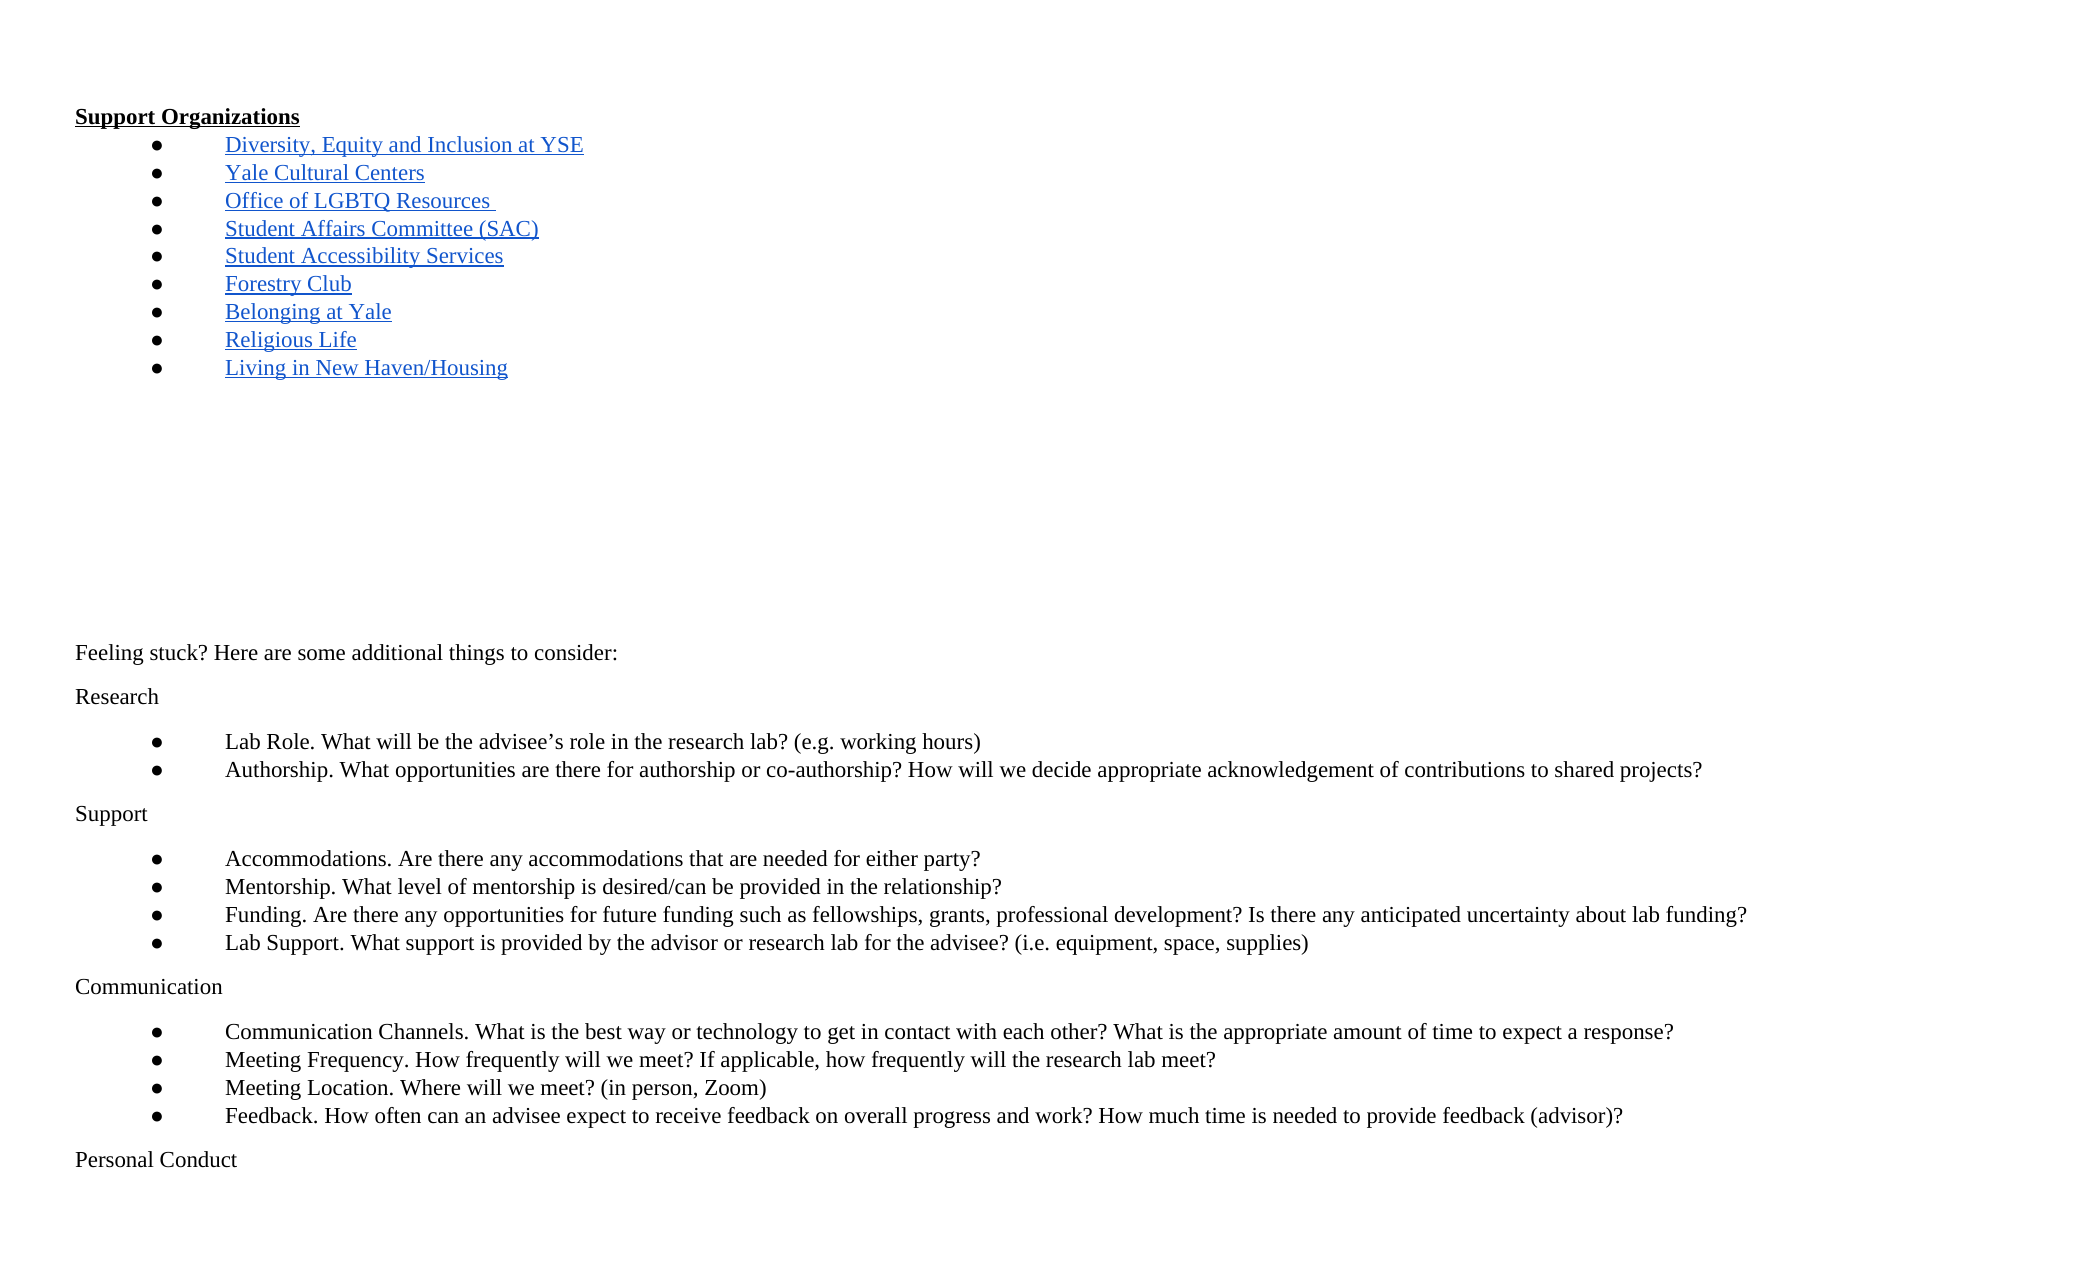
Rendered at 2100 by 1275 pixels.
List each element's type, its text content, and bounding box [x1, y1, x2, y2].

text ● Student Accessibility Services [150, 242, 2025, 269]
text ● Lab Support. What support is provided by the advisor or research lab for the advisee? (i.e. equipment, space, supplies) [150, 929, 2025, 955]
text ● Funding. Are there any opportunities for future funding such as fellowships, grants, professional development? Is there any anticipated uncertainty about lab funding? [150, 901, 2025, 927]
text ● Yale Cultural Centers [150, 159, 2025, 185]
text Communication [75, 973, 2025, 1000]
text ● Forestry Club [150, 270, 2025, 297]
text ● Diversity, Equity and Inclusion at YSE [150, 131, 2025, 157]
text Personal Conduct [75, 1146, 2025, 1173]
text Research [75, 683, 2025, 710]
text Feeling stuck? Here are some additional things to consider: [75, 639, 2025, 665]
text ● Mentorship. What level of mentorship is desired/can be provided in the relationship? [150, 873, 2025, 899]
text ● Meeting Frequency. How frequently will we meet? If applicable, how frequently will the research lab meet? [150, 1046, 2025, 1072]
text ● Student Affairs Committee (SAC) [150, 214, 2025, 241]
text ● Communication Channels. What is the best way or technology to get in contact with each other? What is the appropriate amount of time to expect a response? [150, 1018, 2025, 1044]
text ● Belonging at Yale [150, 298, 2025, 325]
text ● Accommodations. Are there any accommodations that are needed for either party? [150, 845, 2025, 871]
text ● Meeting Location. Where will we meet? (in person, Zoom) [150, 1074, 2025, 1100]
text ● Living in New Haven/Housing [150, 354, 2025, 381]
text Support Organizations [75, 103, 2025, 129]
text Support [75, 800, 2025, 827]
text ● Lab Role. What will be the advisee’s role in the research lab? (e.g. working hours) [150, 728, 2025, 754]
text ● Feedback. How often can an advisee expect to receive feedback on overall progress and work? How much time is needed to provide feedback (advisor)? [150, 1102, 2025, 1128]
text ● Office of LGBTQ Resources [150, 187, 2025, 213]
text ● Religious Life [150, 326, 2025, 353]
text ● Authorship. What opportunities are there for authorship or co-authorship? How will we decide appropriate acknowledgement of contributions to shared projects? [150, 756, 2025, 782]
